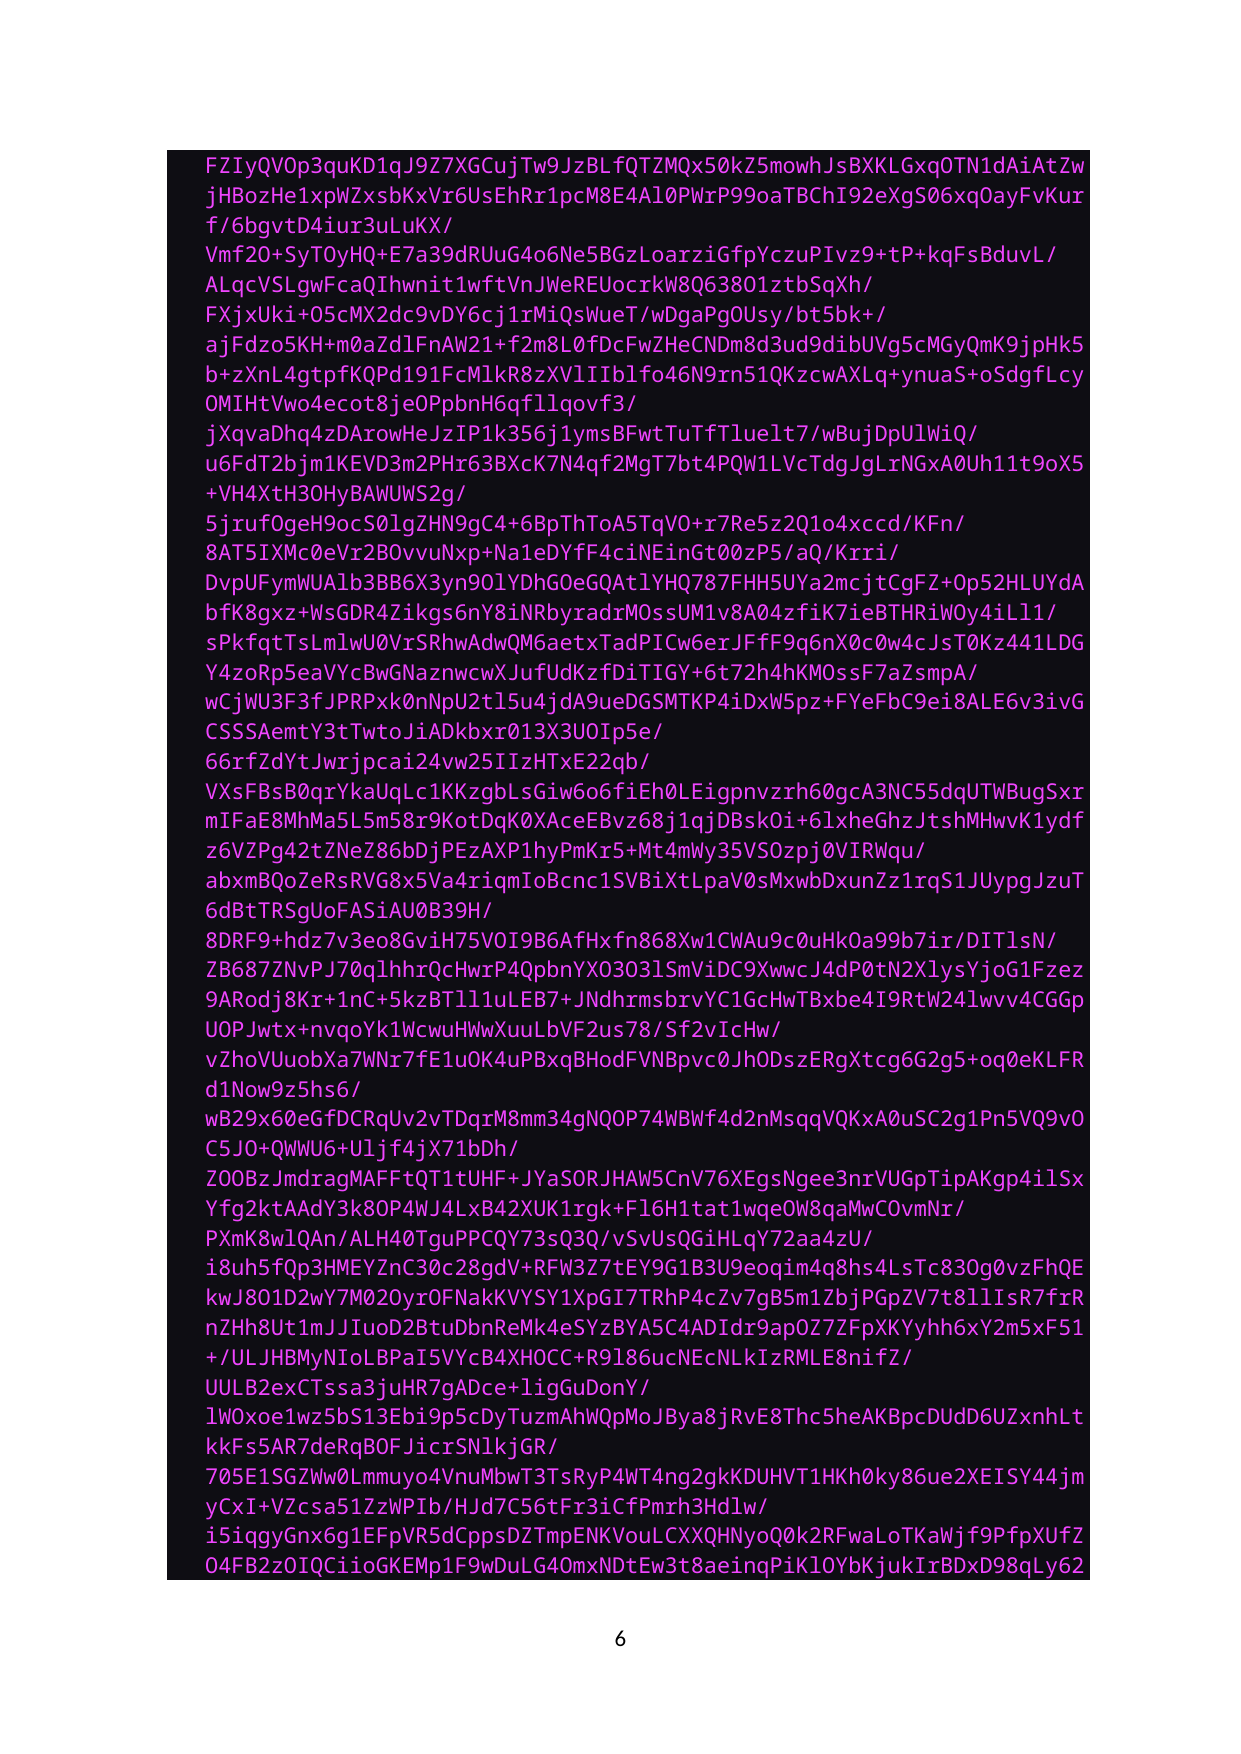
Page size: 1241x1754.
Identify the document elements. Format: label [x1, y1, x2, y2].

list [167, 150, 1090, 1580]
